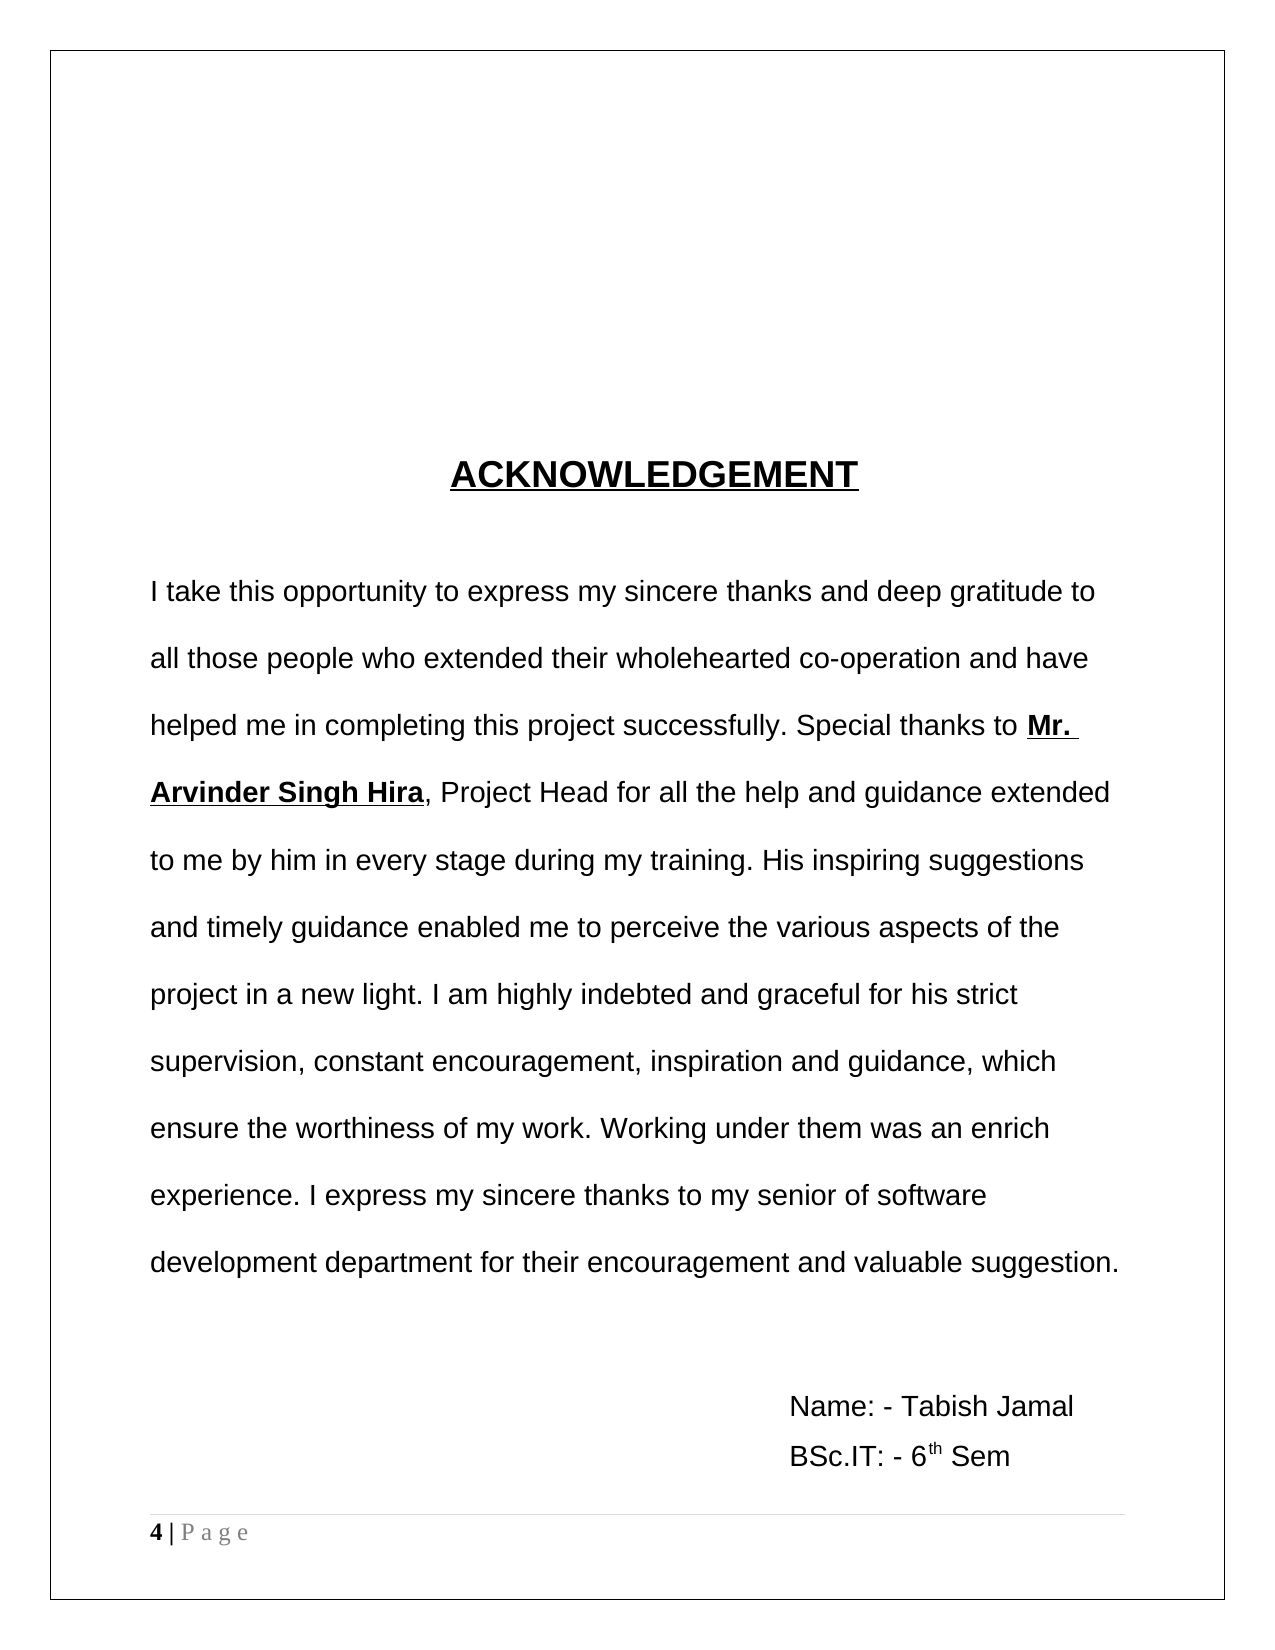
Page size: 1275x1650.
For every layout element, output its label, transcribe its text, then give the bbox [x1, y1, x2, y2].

text development department for their encouragement and valuable suggestion. [150, 1245, 1125, 1278]
text ensure the worthiness of my work. Working under them was an enrich [150, 1111, 1125, 1144]
text Name: - Tabish Jamal [150, 1389, 1125, 1422]
text project in a new light. I am highly indebted and graceful for his strict [150, 977, 1125, 1010]
text to me by him in every stage during my training. His inspiring suggestions [150, 842, 1125, 876]
text helped me in completing this project successfully. Special thanks to Mr. [150, 708, 1125, 742]
text I take this opportunity to express my sincere thanks and deep gratitude to [150, 574, 1125, 608]
text experience. I express my sincere thanks to my senior of software [150, 1178, 1125, 1211]
text supervision, constant encouragement, inspiration and guidance, which [150, 1044, 1125, 1077]
text BSc.IT: - 6th Sem [150, 1439, 1125, 1473]
text all those people who extended their wholehearted co-operation and have [150, 641, 1125, 675]
text Arvinder Singh Hira, Project Head for all the help and guidance extended [150, 775, 1125, 809]
text ACKNOWLEDGEMENT [375, 452, 1125, 495]
text and timely guidance enabled me to perceive the various aspects of the [150, 909, 1125, 943]
